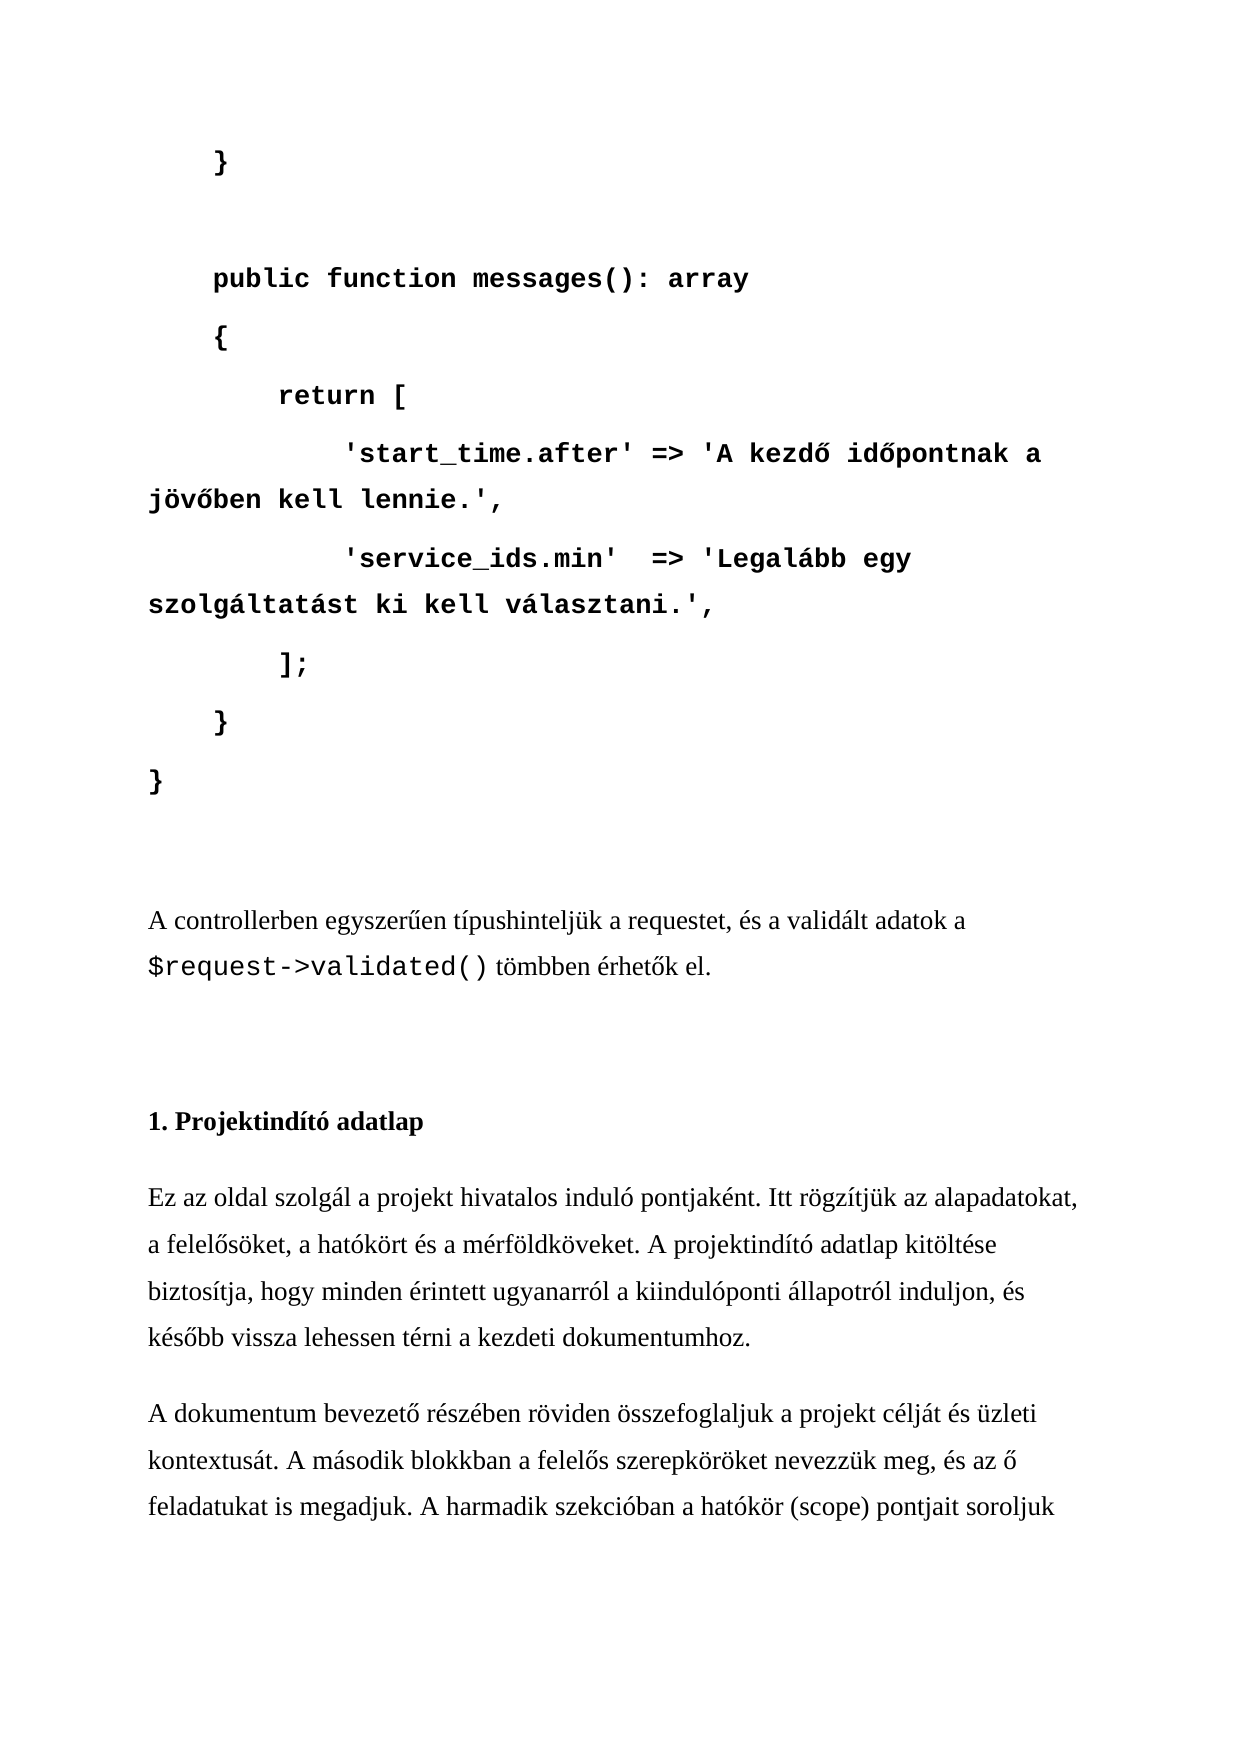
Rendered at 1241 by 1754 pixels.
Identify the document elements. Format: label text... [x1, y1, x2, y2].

text public function messages(): array [148, 265, 1093, 295]
subtitle 1. Projektindító adatlap [148, 1106, 1093, 1137]
text return [ [148, 382, 1093, 412]
text } [148, 767, 1093, 797]
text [148, 1397, 1093, 1522]
text 'start_time.after' => 'A kezdő időpontnak a jövőben kell lennie.', [148, 440, 1093, 517]
text } [148, 708, 1093, 739]
text A controllerben egyszerűen típushinteljük a requestet, és a validált adatok a $request->validated() tömbben érhetők el. [148, 904, 1093, 984]
text } [148, 148, 1093, 178]
text Ez az oldal szolgál a projekt hivatalos induló pontjaként. Itt rögzítjük az alapadatokat, a felelősöket, a hatókört és a mérföldköveket. A projektindító adatlap kitöltése biztosítja, hogy minden érintett ugyanarról a kiindulóponti állapotról induljon, és később vissza lehessen térni a kezdeti dokumentumhoz. [148, 1181, 1093, 1352]
text 'service_ids.min' => 'Legalább egy szolgáltatást ki kell választani.', [148, 545, 1093, 622]
text ]; [148, 649, 1093, 680]
text { [148, 323, 1093, 354]
